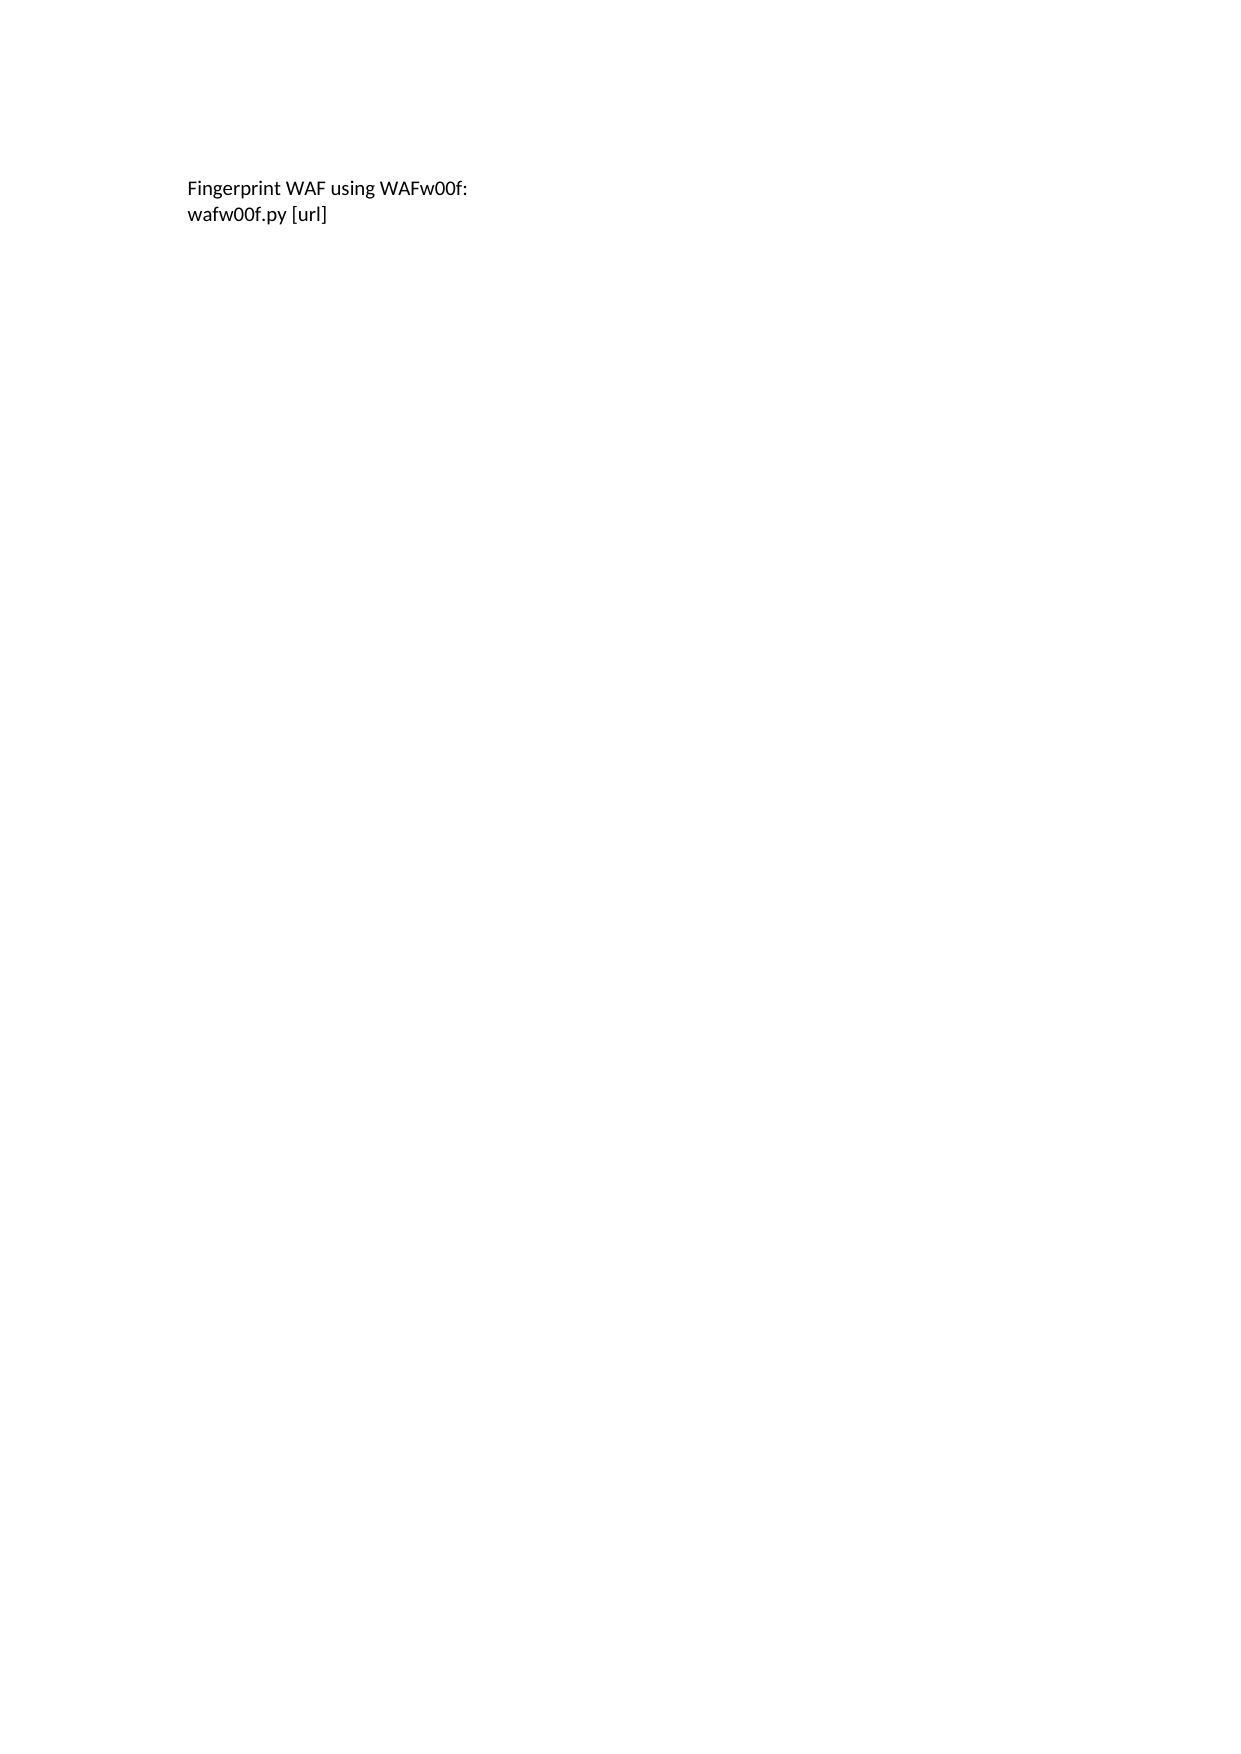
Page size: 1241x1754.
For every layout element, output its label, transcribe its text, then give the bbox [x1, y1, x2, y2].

text wafw00f.py [url] [187, 201, 1053, 226]
text Fingerprint WAF using WAFw00f: [187, 175, 1053, 201]
